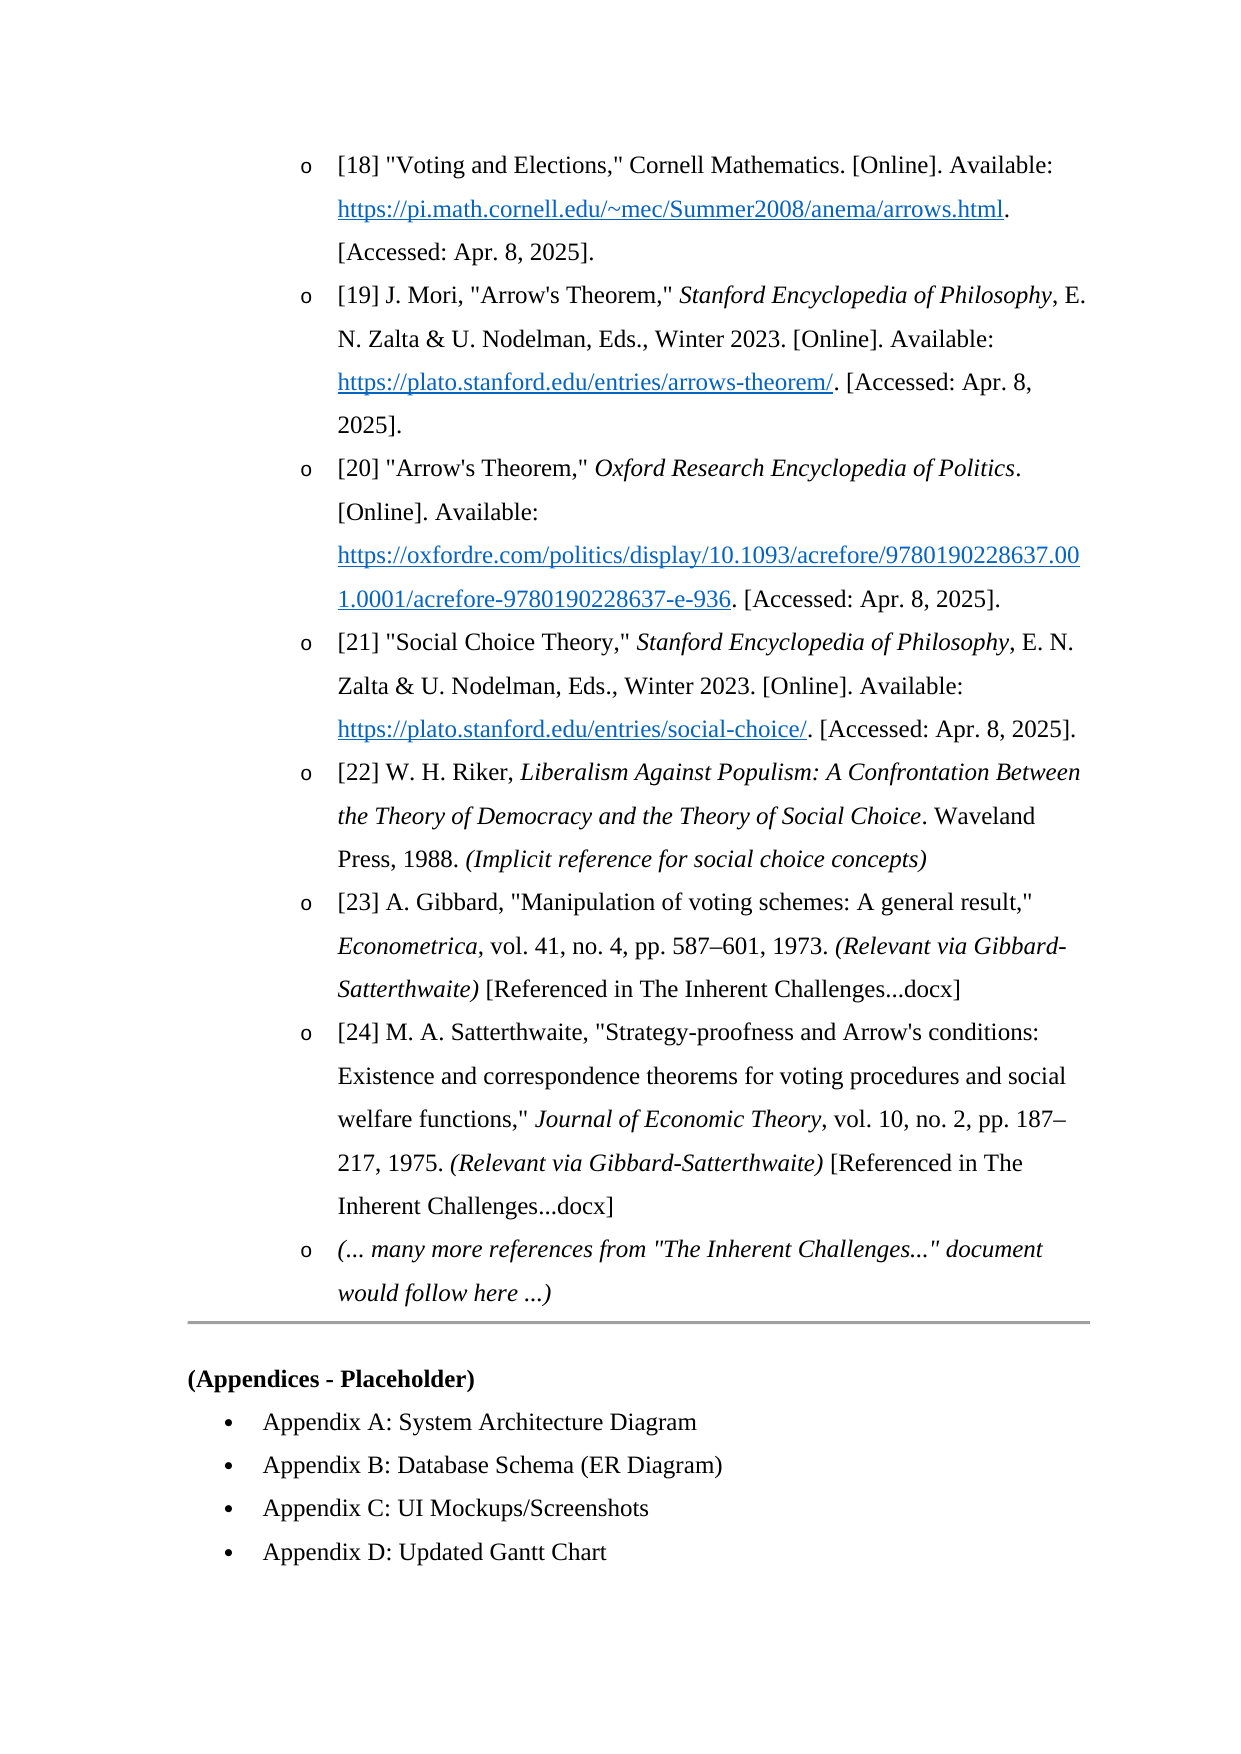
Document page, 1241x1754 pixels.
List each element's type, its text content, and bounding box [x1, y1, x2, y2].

list (... many more references from "The Inherent Challenges..." document would follow here ...) [300, 1234, 1090, 1307]
list Appendix B: Database Schema (ER Diagram) [225, 1450, 1090, 1479]
list [20] "Arrow's Theorem," Oxford Research Encyclopedia of Politics. [Online]. Available: https://oxfordre.com/politics/display/10.1093/acrefore/9780190228637.001.0001/acrefore-9780190228637-e-936. [Accessed: Apr. 8, 2025]. [300, 453, 1090, 612]
list Appendix D: Updated Gantt Chart [225, 1537, 1090, 1565]
list [23] A. Gibbard, "Manipulation of voting schemes: A general result," Econometrica, vol. 41, no. 4, pp. 587–601, 1973. (Relevant via Gibbard-Satterthwaite) [Referenced in The Inherent Challenges...docx] [300, 887, 1090, 1003]
text (Appendices - Placeholder) [187, 1364, 1090, 1393]
list [24] M. A. Satterthwaite, "Strategy-proofness and Arrow's conditions: Existence and correspondence theorems for voting procedures and social welfare functions," Journal of Economic Theory, vol. 10, no. 2, pp. 187–217, 1975. (Relevant via Gibbard-Satterthwaite) [Referenced in The Inherent Challenges...docx] [300, 1017, 1090, 1219]
list [21] "Social Choice Theory," Stanford Encyclopedia of Philosophy, E. N. Zalta & U. Nodelman, Eds., Winter 2023. [Online]. Available: https://plato.stanford.edu/entries/social-choice/. [Accessed: Apr. 8, 2025]. [300, 627, 1090, 743]
list Appendix C: UI Mockups/Screenshots [225, 1493, 1090, 1522]
list [22] W. H. Riker, Liberalism Against Populism: A Confrontation Between the Theory of Democracy and the Theory of Social Choice. Waveland Press, 1988. (Implicit reference for social choice concepts) [300, 757, 1090, 873]
list [19] J. Mori, "Arrow's Theorem," Stanford Encyclopedia of Philosophy, E. N. Zalta & U. Nodelman, Eds., Winter 2023. [Online]. Available: https://plato.stanford.edu/entries/arrows-theorem/. [Accessed: Apr. 8, 2025]. [300, 280, 1090, 439]
list Appendix A: System Architecture Diagram [225, 1407, 1090, 1436]
list [18] "Voting and Elections," Cornell Mathematics. [Online]. Available: https://pi.math.cornell.edu/~mec/Summer2008/anema/arrows.html. [Accessed: Apr. 8, 2025]. [300, 150, 1090, 266]
